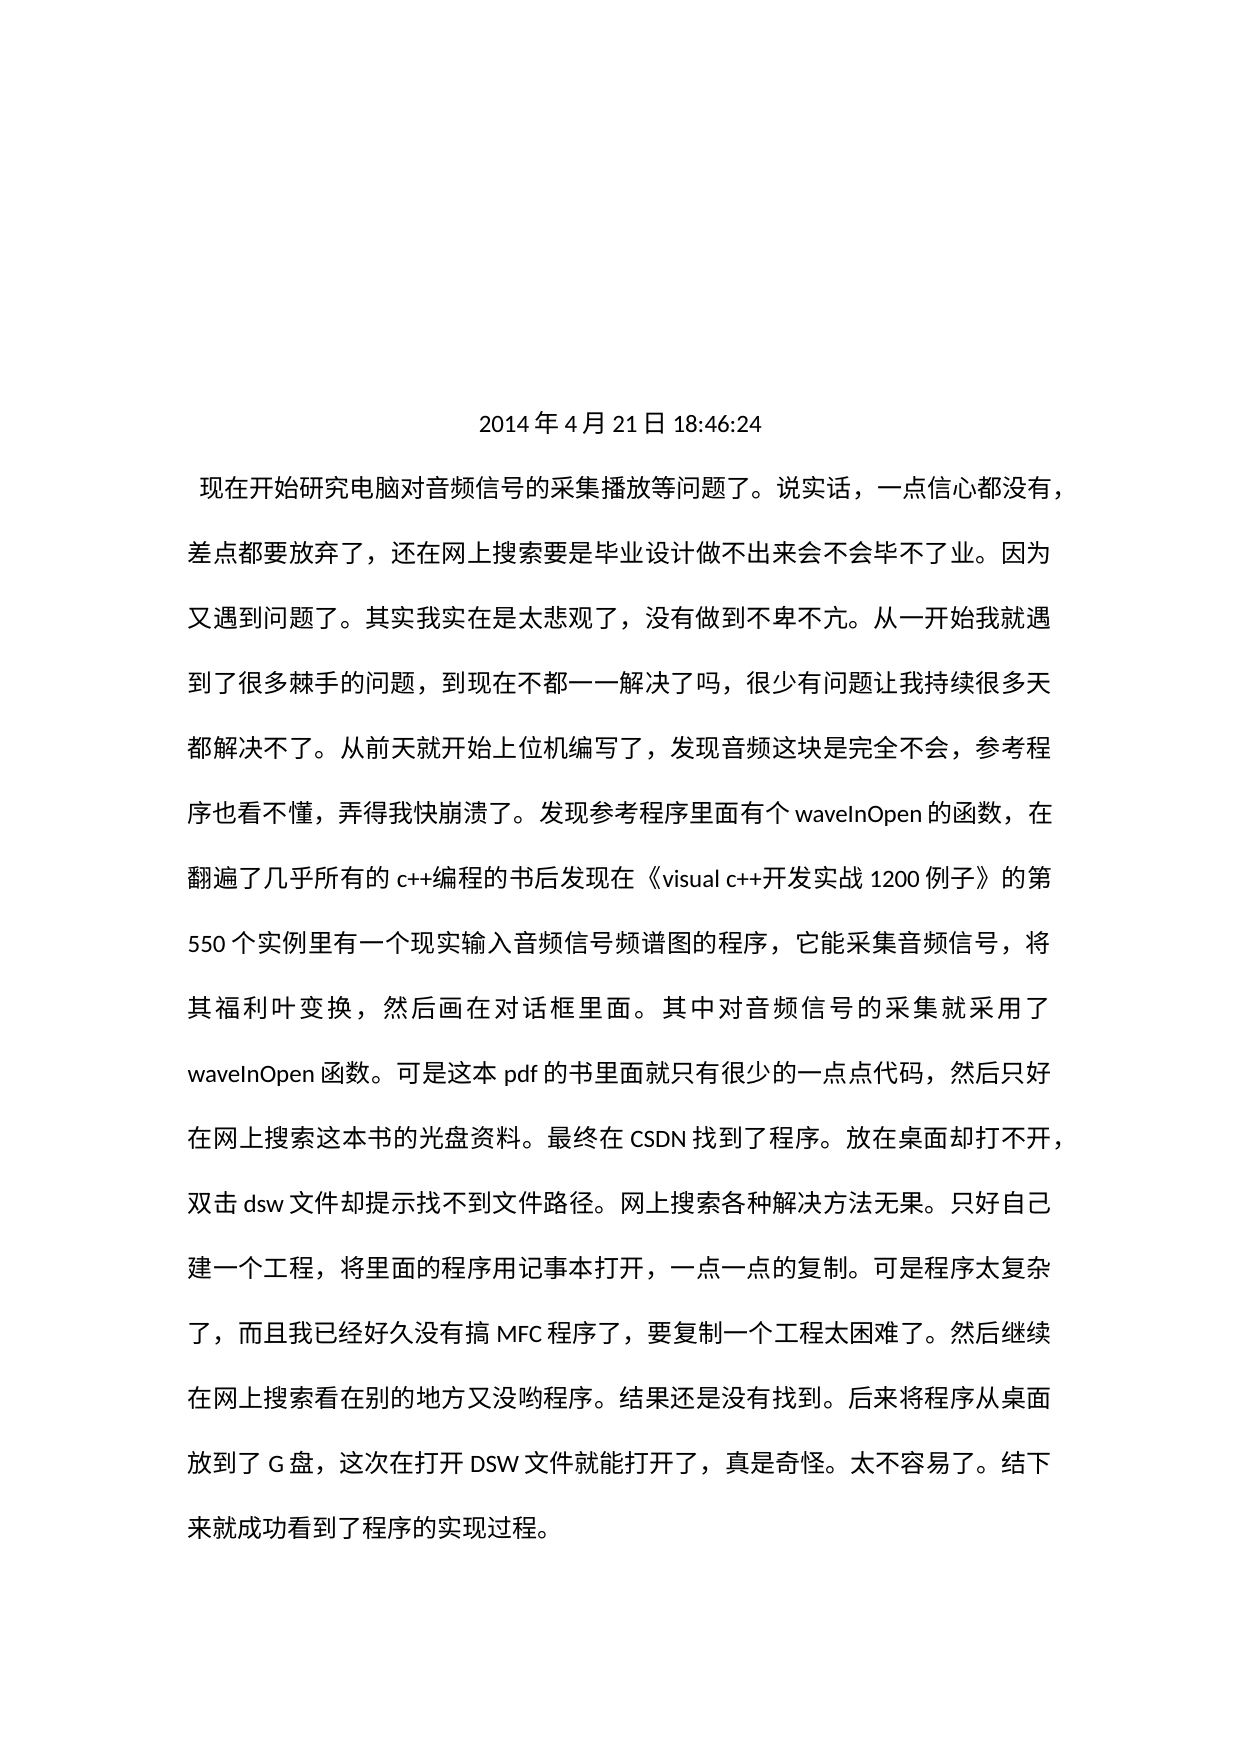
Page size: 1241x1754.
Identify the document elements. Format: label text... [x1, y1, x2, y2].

text 2014年4月21日18:46:24 [187, 389, 1053, 454]
text 现在开始研究电脑对音频信号的采集播放等问题了。说实话，一点信心都没有，差点都要放弃了，还在网上搜索要是毕业设计做不出来会不会毕不了业。因为又遇到问题了。其实我实在是太悲观了，没有做到不卑不亢。从一开始我就遇到了很多棘手的问题，到现在不都一一解决了吗，很少有问题让我持续很多天都解决不了。从前天就开始上位机编写了，发现音频这块是完全不会，参考程序也看不懂，弄得我快崩溃了。发现参考程序里面有个waveInOpen的函数，在翻遍了几乎所有的c++编程的书后发现在《visual c++开发实战1200例子》的第550个实例里有一个现实输入音频信号频谱图的程序，它能采集音频信号，将其福利叶变换，然后画在对话框里面。其中对音频信号的采集就采用了waveInOpen函数。可是这本pdf的书里面就只有很少的一点点代码，然后只好在网上搜索这本书的光盘资料。最终在CSDN找到了程序。放在桌面却打不开，双击dsw文件却提示找不到文件路径。网上搜索各种解决方法无果。只好自己建一个工程，将里面的程序用记事本打开，一点一点的复制。可是程序太复杂了，而且我已经好久没有搞MFC程序了，要复制一个工程太困难了。然后继续在网上搜索看在别的地方又没哟程序。结果还是没有找到。后来将程序从桌面放到了G盘，这次在打开DSW文件就能打开了，真是奇怪。太不容易了。结下来就成功看到了程序的实现过程。 [187, 454, 1053, 1559]
